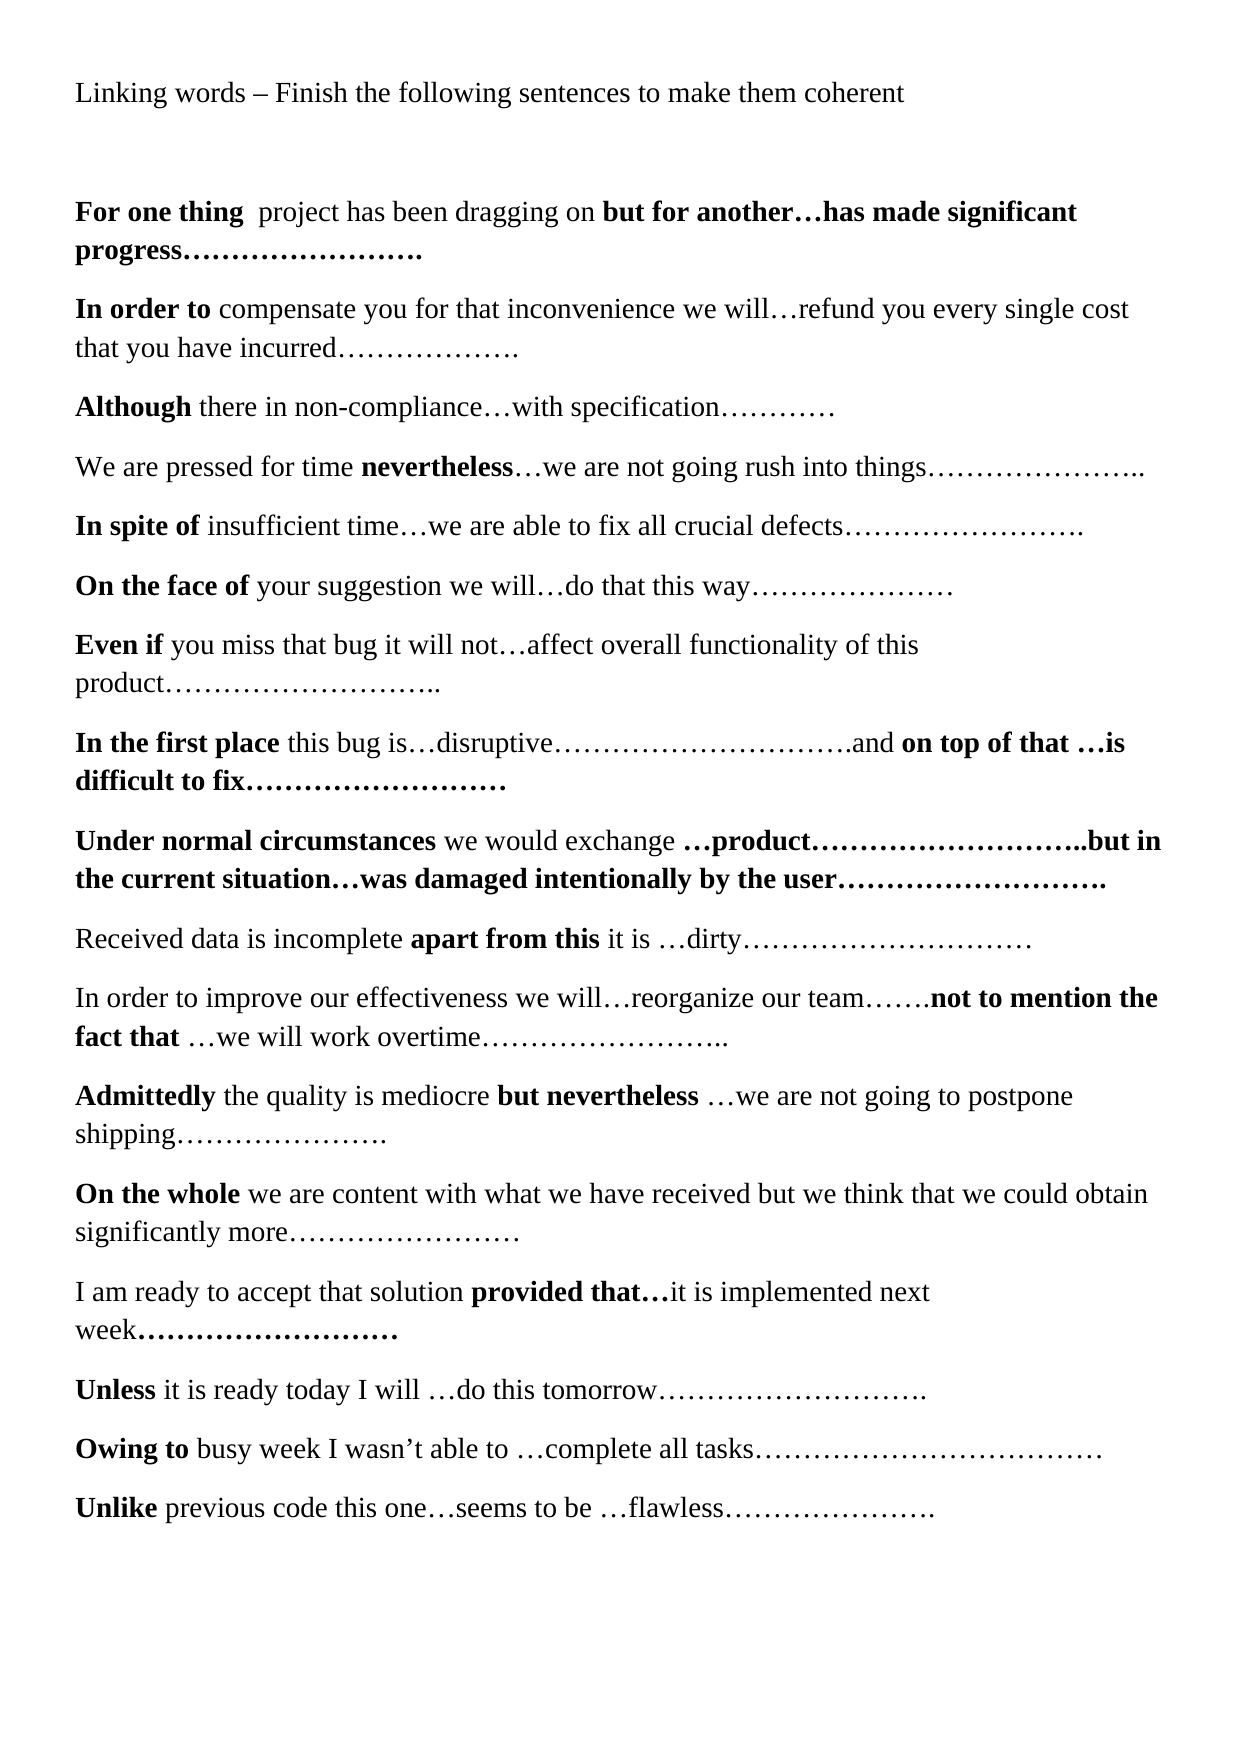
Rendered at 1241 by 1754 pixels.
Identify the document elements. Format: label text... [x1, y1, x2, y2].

text In spite of insufficient time…we are able to fix all crucial defects……………………. [75, 508, 1165, 542]
text For one thing project has been dragging on but for another…has made significant progress……………………. [75, 194, 1165, 266]
text Even if you miss that bug it will not…affect overall functionality of this product……………………….. [75, 627, 1165, 699]
text Under normal circumstances we would exchange …product………………………..but in the current situation…was damaged intentionally by the user………………………. [75, 823, 1165, 895]
text Admittedly the quality is mediocre but nevertheless …we are not going to postpone shipping…………………. [75, 1078, 1165, 1150]
text We are pressed for time nevertheless…we are not going rush into things………………….. [75, 449, 1165, 482]
text I am ready to accept that solution provided that…it is implemented next week……………………… [75, 1274, 1165, 1346]
text Received data is incomplete apart from this it is …dirty………………………… [75, 921, 1165, 954]
text In order to improve our effectiveness we will…reorganize our team…….not to mention the fact that …we will work overtime…………………….. [75, 980, 1165, 1052]
text Owing to busy week I wasn’t able to …complete all tasks……………………………… [75, 1431, 1165, 1465]
text In the first place this bug is…disruptive………………………….and on top of that …is difficult to fix……………………… [75, 725, 1165, 797]
text On the face of your suggestion we will…do that this way………………… [75, 568, 1165, 601]
text Unless it is ready today I will …do this tomorrow………………………. [75, 1372, 1165, 1405]
text Unlike previous code this one…seems to be …flawless…………………. [75, 1491, 1165, 1524]
text Although there in non-compliance…with specification………… [75, 389, 1165, 423]
text Linking words – Finish the following sentences to make them coherent [75, 75, 1165, 108]
text In order to compensate you for that inconvenience we will…refund you every single cost that you have incurred………………. [75, 292, 1165, 364]
text On the whole we are content with what we have received but we think that we could obtain significantly more…………………… [75, 1176, 1165, 1248]
